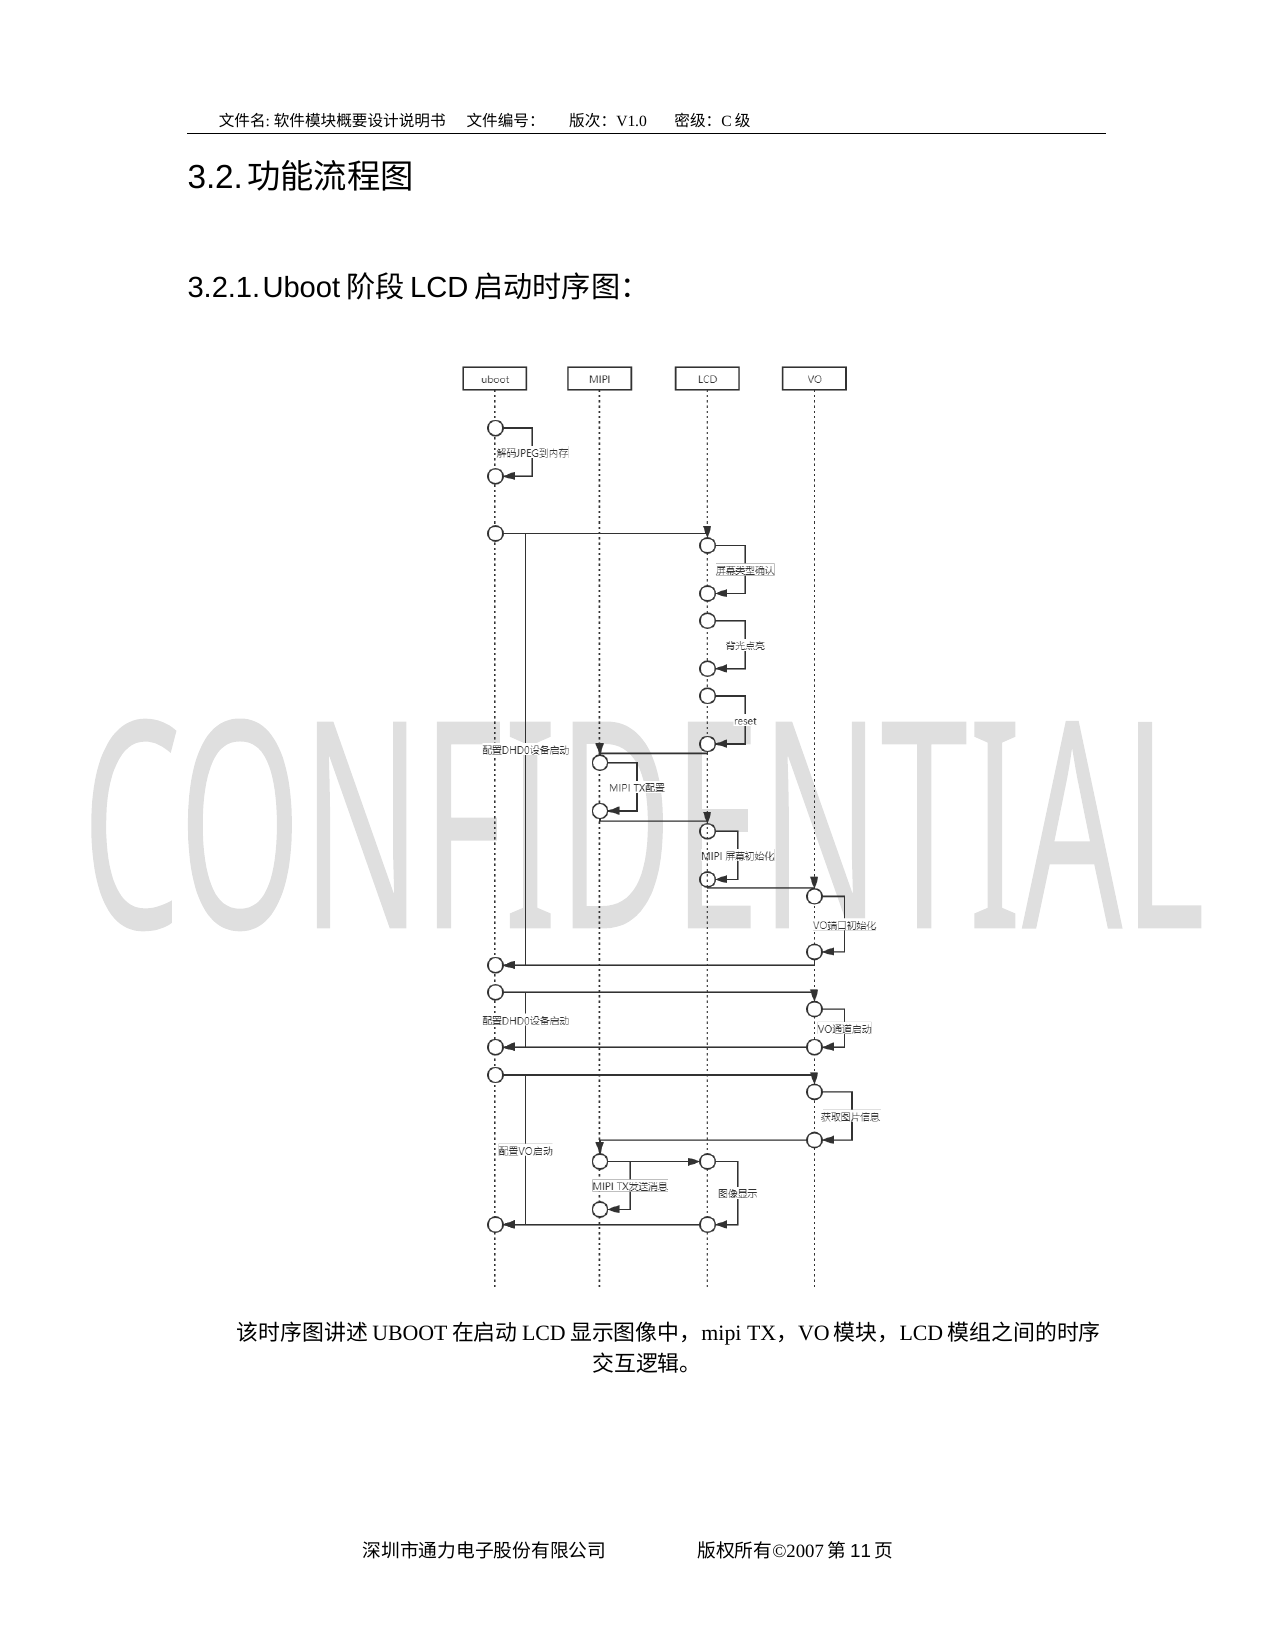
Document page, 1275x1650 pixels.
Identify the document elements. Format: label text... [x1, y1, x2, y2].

picture [444, 348, 893, 1307]
subtitle 功能流程图 [187, 150, 1106, 198]
text 该时序图讲述UBOOT在启动LCD显示图像中，mipi TX，VO模块，LCD模组之间的时序交互逻辑。 [187, 1314, 1106, 1378]
subtitle Uboot阶段LCD启动时序图： [187, 264, 1106, 306]
